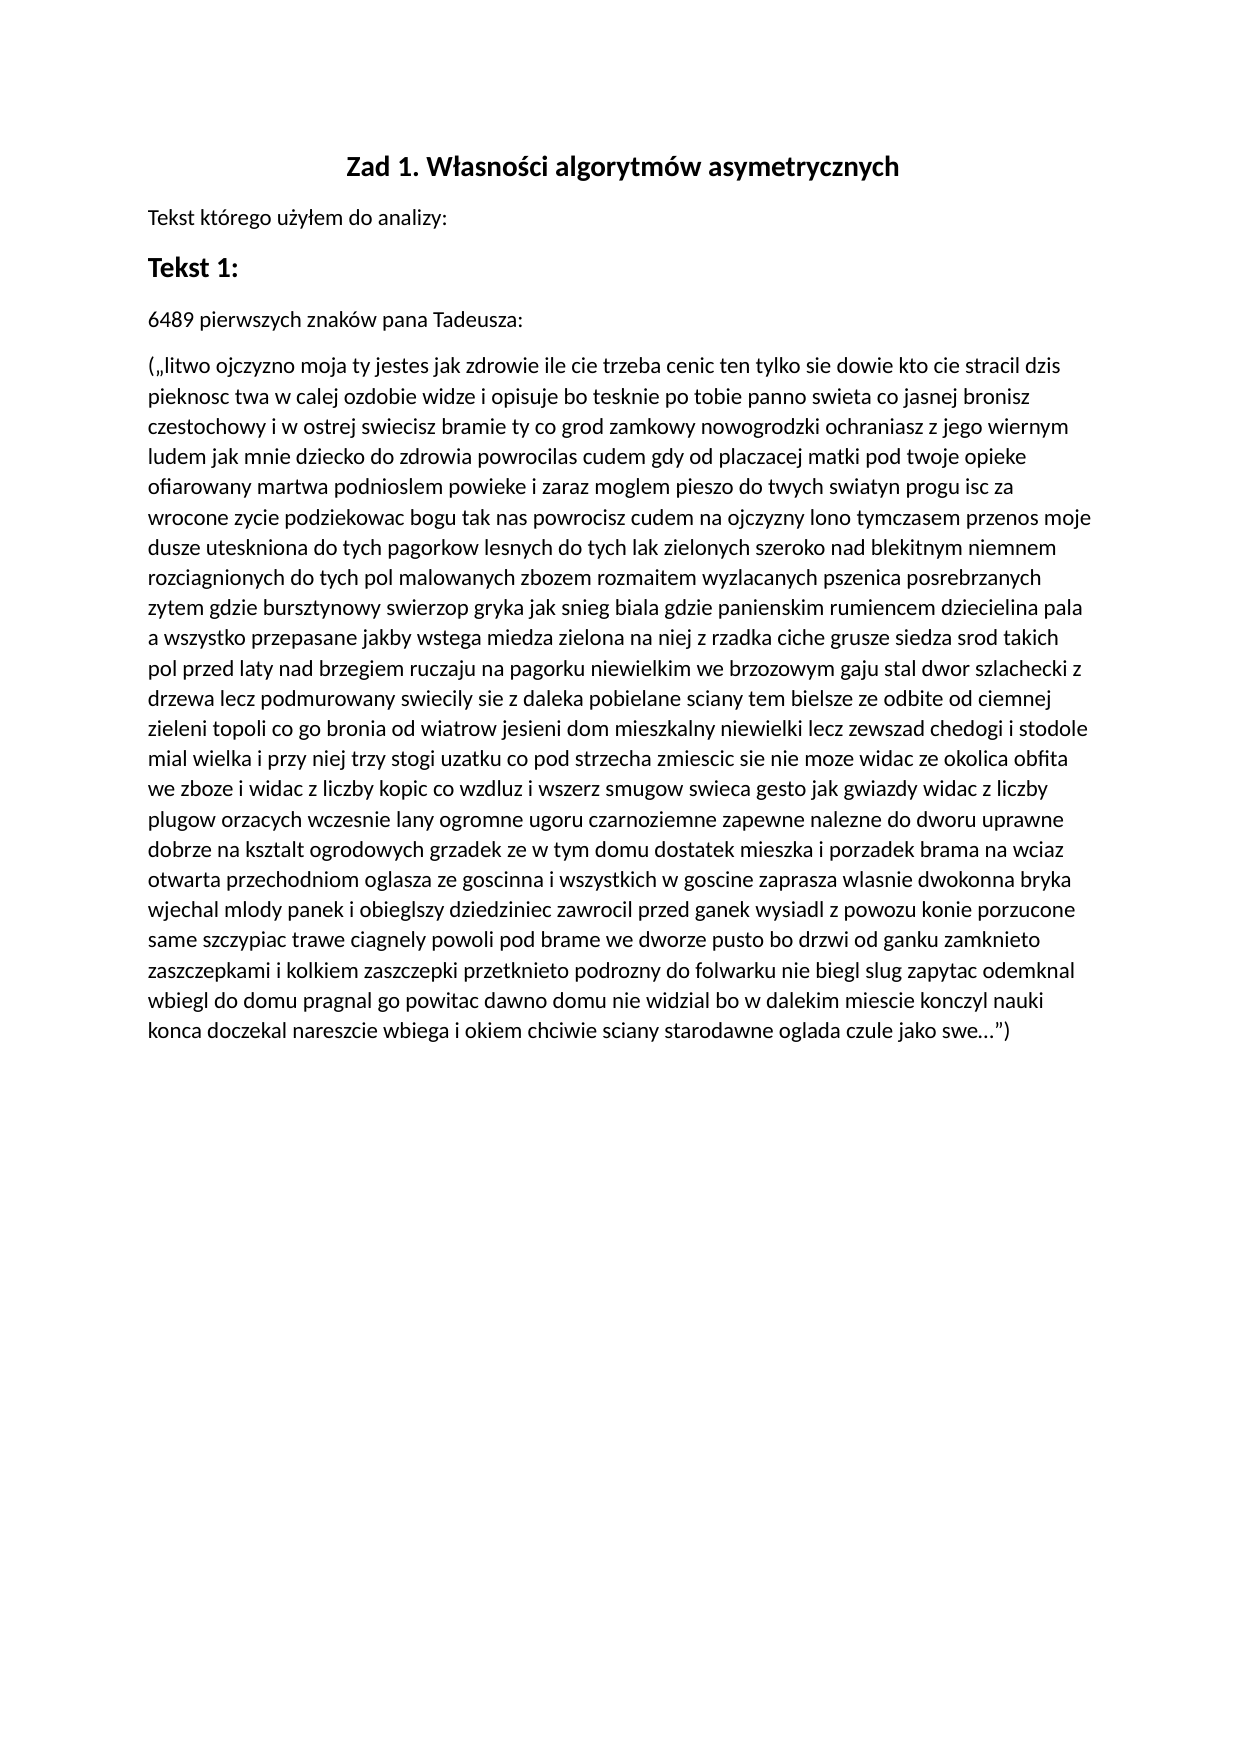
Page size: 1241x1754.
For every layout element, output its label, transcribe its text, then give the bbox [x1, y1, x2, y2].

text Tekst którego użyłem do analizy: [148, 203, 1093, 231]
text Zad 1. Własności algorytmów asymetrycznych [148, 148, 1093, 183]
text („litwo ojczyzno moja ty jestes jak zdrowie ile cie trzeba cenic ten tylko sie dowie kto cie stracil dzis pieknosc twa w calej ozdobie widze i opisuje bo tesknie po tobie panno swieta co jasnej bronisz czestochowy i w ostrej swiecisz bramie ty co grod zamkowy nowogrodzki ochraniasz z jego wiernym ludem jak mnie dziecko do zdrowia powrocilas cudem gdy od placzacej matki pod twoje opieke ofiarowany martwa podnioslem powieke i zaraz moglem pieszo do twych swiatyn progu isc za wrocone zycie podziekowac bogu tak nas powrocisz cudem na ojczyzny lono tymczasem przenos moje dusze uteskniona do tych pagorkow lesnych do tych lak zielonych szeroko nad blekitnym niemnem rozciagnionych do tych pol malowanych zbozem rozmaitem wyzlacanych pszenica posrebrzanych zytem gdzie bursztynowy swierzop gryka jak snieg biala gdzie panienskim rumiencem dziecielina pala a wszystko przepasane jakby wstega miedza zielona na niej z rzadka ciche grusze siedza srod takich pol przed laty nad brzegiem ruczaju na pagorku niewielkim we brzozowym gaju stal dwor szlachecki z drzewa lecz podmurowany swiecily sie z daleka pobielane sciany tem bielsze ze odbite od ciemnej zieleni topoli co go bronia od wiatrow jesieni dom mieszkalny niewielki lecz zewszad chedogi i stodole mial wielka i przy niej trzy stogi uzatku co pod strzecha zmiescic sie nie moze widac ze okolica obfita we zboze i widac z liczby kopic co wzdluz i wszerz smugow swieca gesto jak gwiazdy widac z liczby plugow orzacych wczesnie lany ogromne ugoru czarnoziemne zapewne nalezne do dworu uprawne dobrze na ksztalt ogrodowych grzadek ze w tym domu dostatek mieszka i porzadek brama na wciaz otwarta przechodniom oglasza ze goscinna i wszystkich w goscine zaprasza wlasnie dwokonna bryka wjechal mlody panek i obieglszy dziedziniec zawrocil przed ganek wysiadl z powozu konie porzucone same szczypiac trawe ciagnely powoli pod brame we dworze pusto bo drzwi od ganku zamknieto zaszczepkami i kolkiem zaszczepki przetknieto podrozny do folwarku nie biegl slug zapytac odemknal wbiegl do domu pragnal go powitac dawno domu nie widzial bo w dalekim miescie konczyl nauki konca doczekal nareszcie wbiega i okiem chciwie sciany starodawne oglada czule jako swe…”) [148, 352, 1093, 1044]
text 6489 pierwszych znaków pana Tadeusza: [148, 305, 1093, 333]
text Tekst 1: [148, 249, 1093, 285]
